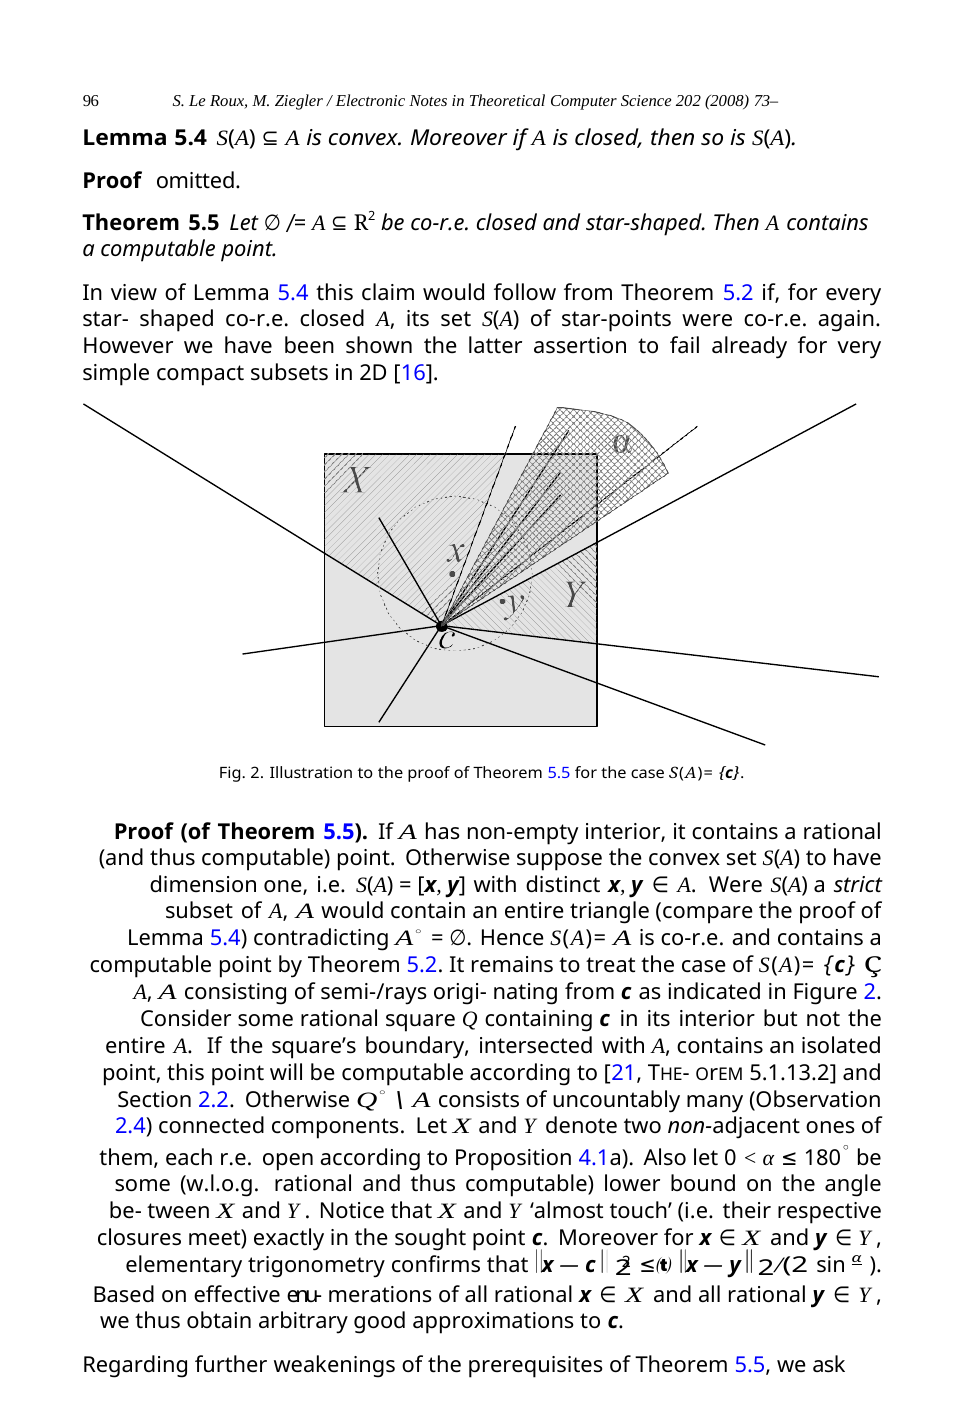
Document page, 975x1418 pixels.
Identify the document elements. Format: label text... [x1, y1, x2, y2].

text Fig. 2. Illustration to the proof of Theorem 5.5 for the case S(A)= {c}. [105, 416, 858, 783]
picture [340, 407, 698, 416]
text Proof omitted. [82, 165, 904, 195]
picture [601, 1249, 608, 1273]
text Regarding further weakenings of the prerequisites of Theorem 5.5, we ask [82, 1349, 904, 1379]
text In view of Lemma 5.4 this claim would follow from Theorem 5.2 if, for every star- shaped co-r.e. closed A, its set S(A) of star-points were co-r.e. again. However we have been shown the latter assertion to fail already for very simple compact subsets in 2D [16]. [82, 279, 881, 386]
picture [680, 1249, 686, 1273]
picture [746, 1249, 752, 1273]
text Theorem 5.5 Let ∅ /= A ⊆ R2 be co-r.e. closed and star-shaped. Then A contains a computable point. [82, 209, 882, 262]
text Lemma 5.4 S(A) ⊆ A is convex. Moreover if A is closed, then so is S(A). [82, 122, 904, 151]
picture [536, 1249, 542, 1273]
text Proof (of Theorem 5.5). If A has non-empty interior, it contains a rational (and thus computable) point. Otherwise suppose the convex set S(A) to have dimension one, i.e. S(A) = [x, y] with distinct x, y ∈ A. Were S(A) a strict subset of A, A would contain an entire triangle (compare the proof of Lemma 5.4) contradicting A◦ = ∅. Hence S(A)= A is co-r.e. and contains a computable point by Theorem 5.2. It remains to treat the case of S(A)= {c} Ç A, A consisting of semi-/rays origi- nating from c as indicated in Figure 2. Consider some rational square Q containing c in its interior but not the entire A. If the square’s boundary, intersected with A, contains an isolated point, this point will be computable according to [21, The- orem 5.1.13.2] and Section 2.2. Otherwise Q◦ \ A consists of uncountably many (Observation 2.4) connected components. Let X and Y denote two non-adjacent ones of them, each r.e. open according to Proposition 4.1a). Also let 0 < α ≤ 180◦ be some (w.l.o.g. rational and thus computable) lower bound on the angle be- tween X and Y . Notice that X and Y ‘almost touch’ (i.e. their respective closures meet) exactly in the sought point c. Moreover for x ∈ X and y ∈ Y , elementary trigonometry confirms that x — c 2 ≤ x — y 2/(2 sin α ). Based on effective enu- merations of all rational x ∈ X and all rational y ∈ Y , we thus obtain arbitrary good approximations to c. [82, 818, 882, 1335]
